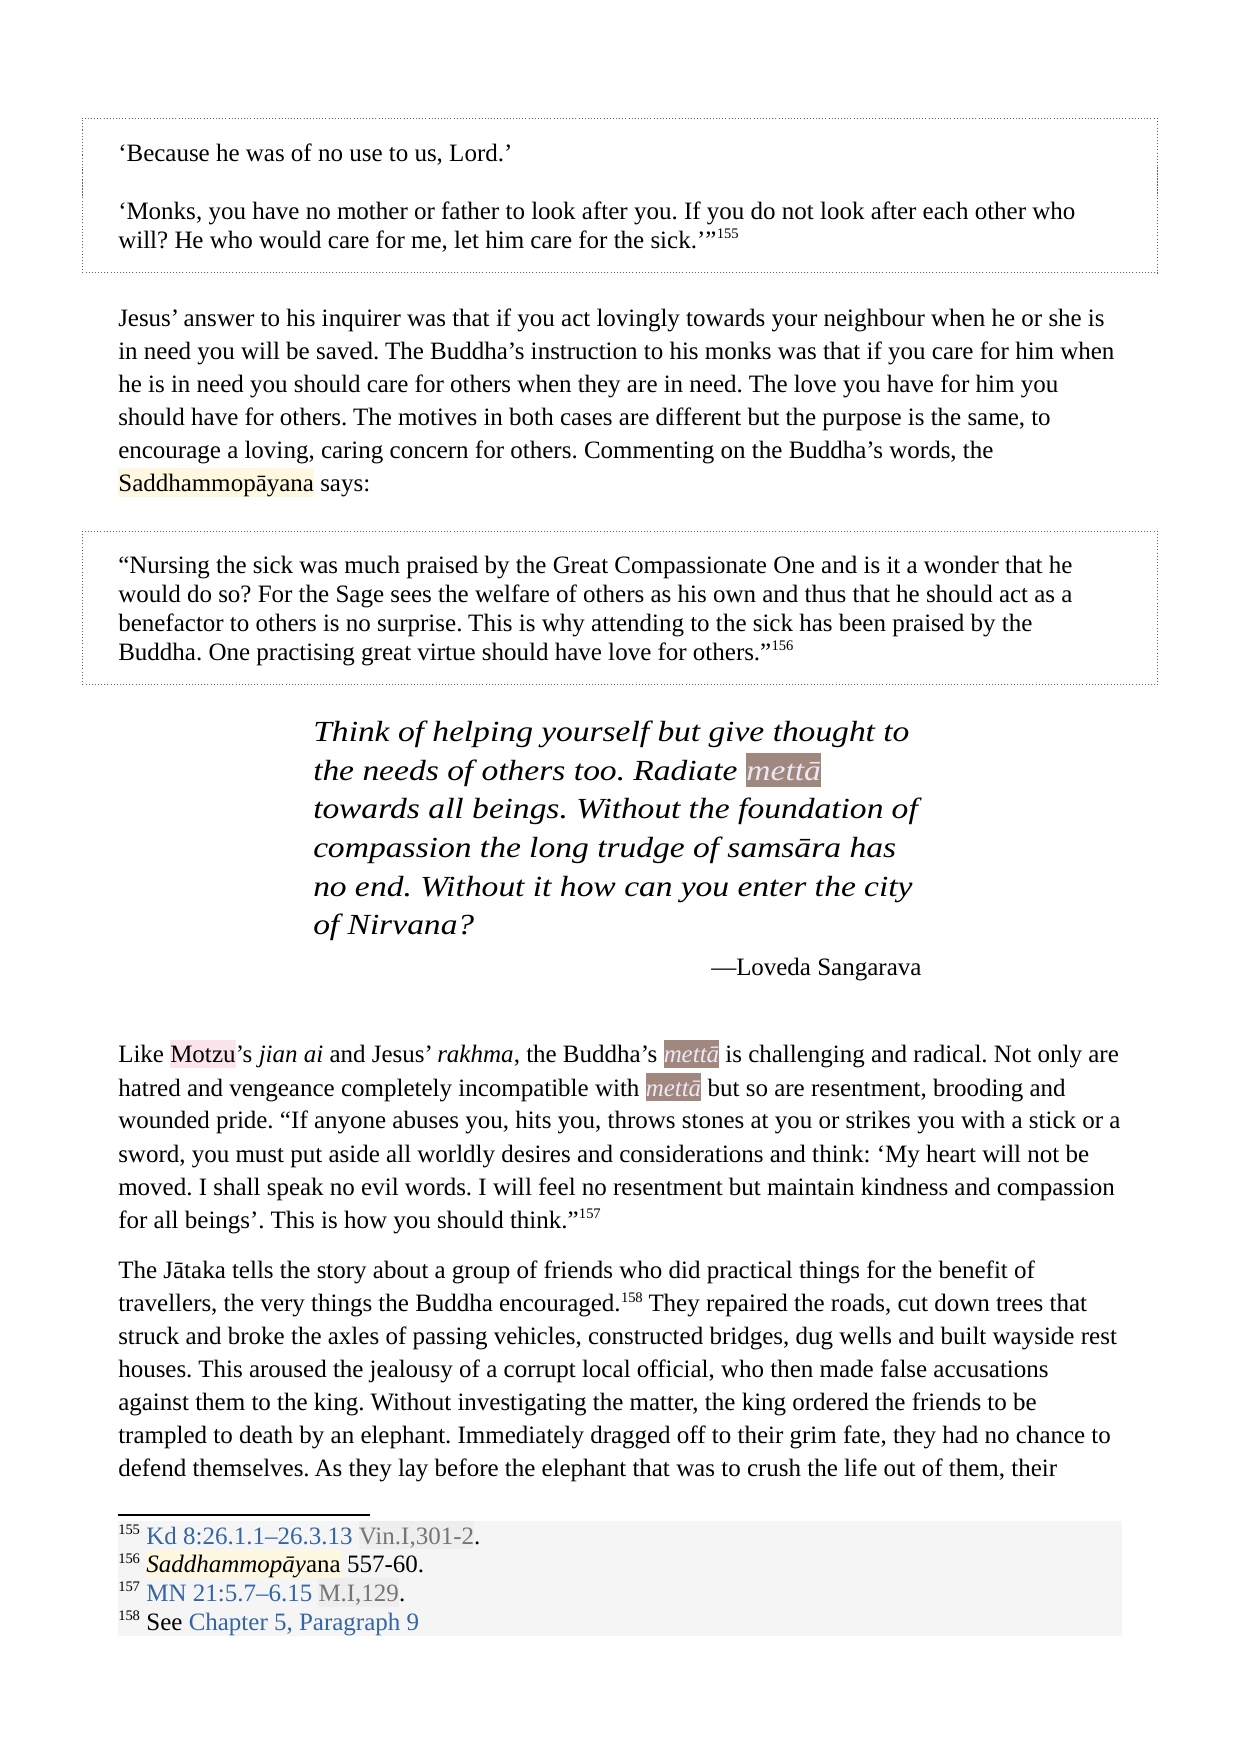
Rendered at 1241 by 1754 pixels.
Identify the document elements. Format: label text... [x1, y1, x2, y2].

text Think of helping yourself but give thought to the needs of others too. Radiate mettā towards all beings. Without the foundation of compassion the long trudge of samsāra has no end. Without it how can you enter the city of Nirvana? [313, 714, 927, 941]
text —Loveda Sangarava [118, 952, 921, 981]
text ‘Because he was of no use to us, Lord.’ [82, 118, 1158, 167]
text “Nursing the sick was much praised by the Great Compassionate One and is it a wonder that he would do so? For the Sage sees the welfare of others as his own and thus that he should act as a benefactor to others is no surprise. This is why attending to the sick has been praised by the Buddha. One practising great virtue should have love for others.” [82, 531, 1158, 685]
text ‘Monks, you have no mother or father to look after you. If you do not look after each other who will? He who would care for me, let him care for the sick.’” [82, 176, 1158, 273]
text Like Motzu’s jian ai and Jesus’ rakhma, the Buddha’s mettā is challenging and radical. Not only are hatred and vengeance completely incompatible with mettā but so are resentment, brooding and wounded pride. “If anyone abuses you, hits you, throws stones at you or strikes you with a stick or a sword, you must put aside all worldly desires and considerations and think: ‘My heart will not be moved. I shall speak no evil words. I will feel no resentment but maintain kindness and compassion for all beings’. This is how you should think.” [118, 1039, 1122, 1233]
text Jesus’ answer to his inquirer was that if you act lovingly towards your neighbour when he or she is in need you will be saved. The Buddha’s instruction to his monks was that if you care for him when he is in need you should care for others when they are in need. The love you have for him you should have for others. The motives in both cases are different but the purpose is the same, to encourage a loving, caring concern for others. Commenting on the Buddha’s words, the Saddhammopāyana says: [118, 303, 1122, 497]
